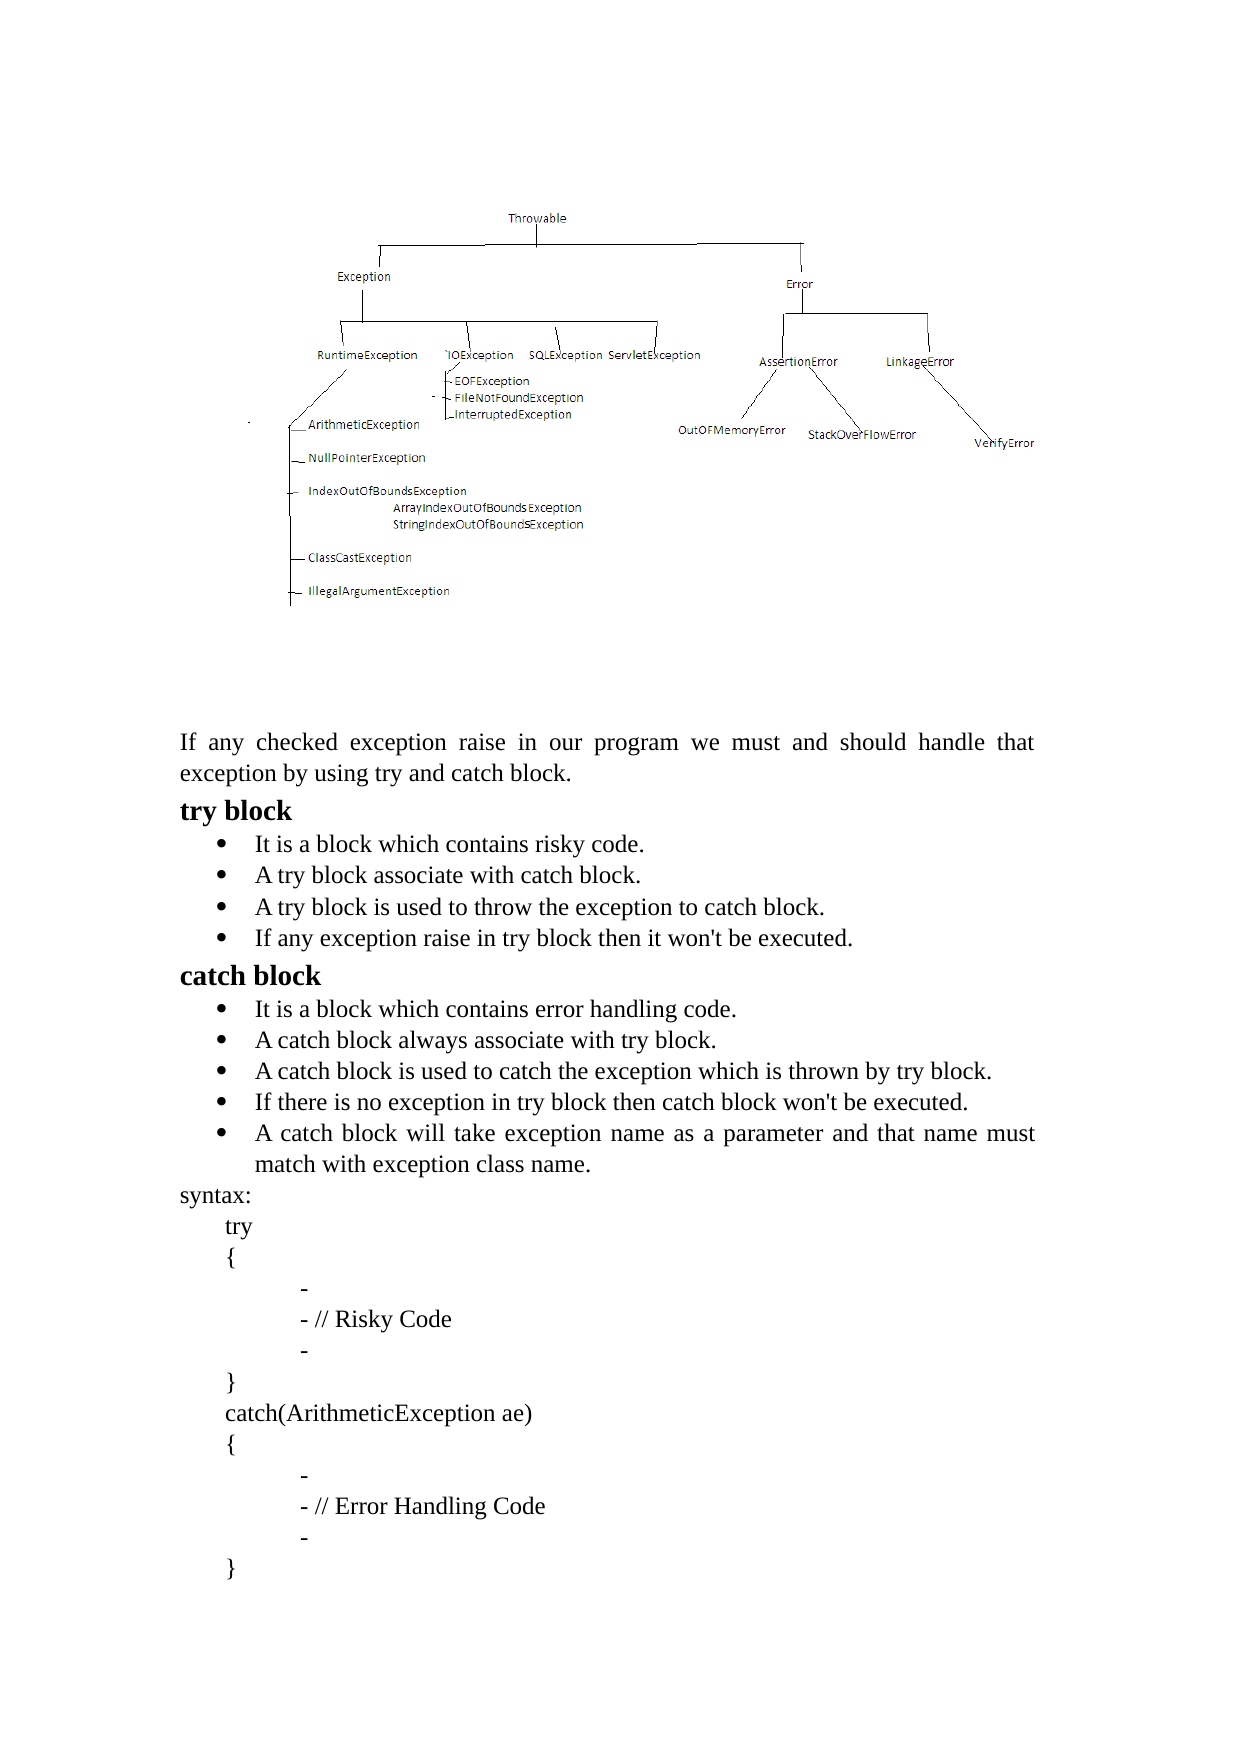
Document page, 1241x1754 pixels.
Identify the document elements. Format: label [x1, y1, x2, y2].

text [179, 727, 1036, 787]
picture [179, 150, 1077, 725]
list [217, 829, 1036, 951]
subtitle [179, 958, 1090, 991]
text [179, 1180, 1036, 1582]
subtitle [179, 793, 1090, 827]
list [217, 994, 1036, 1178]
